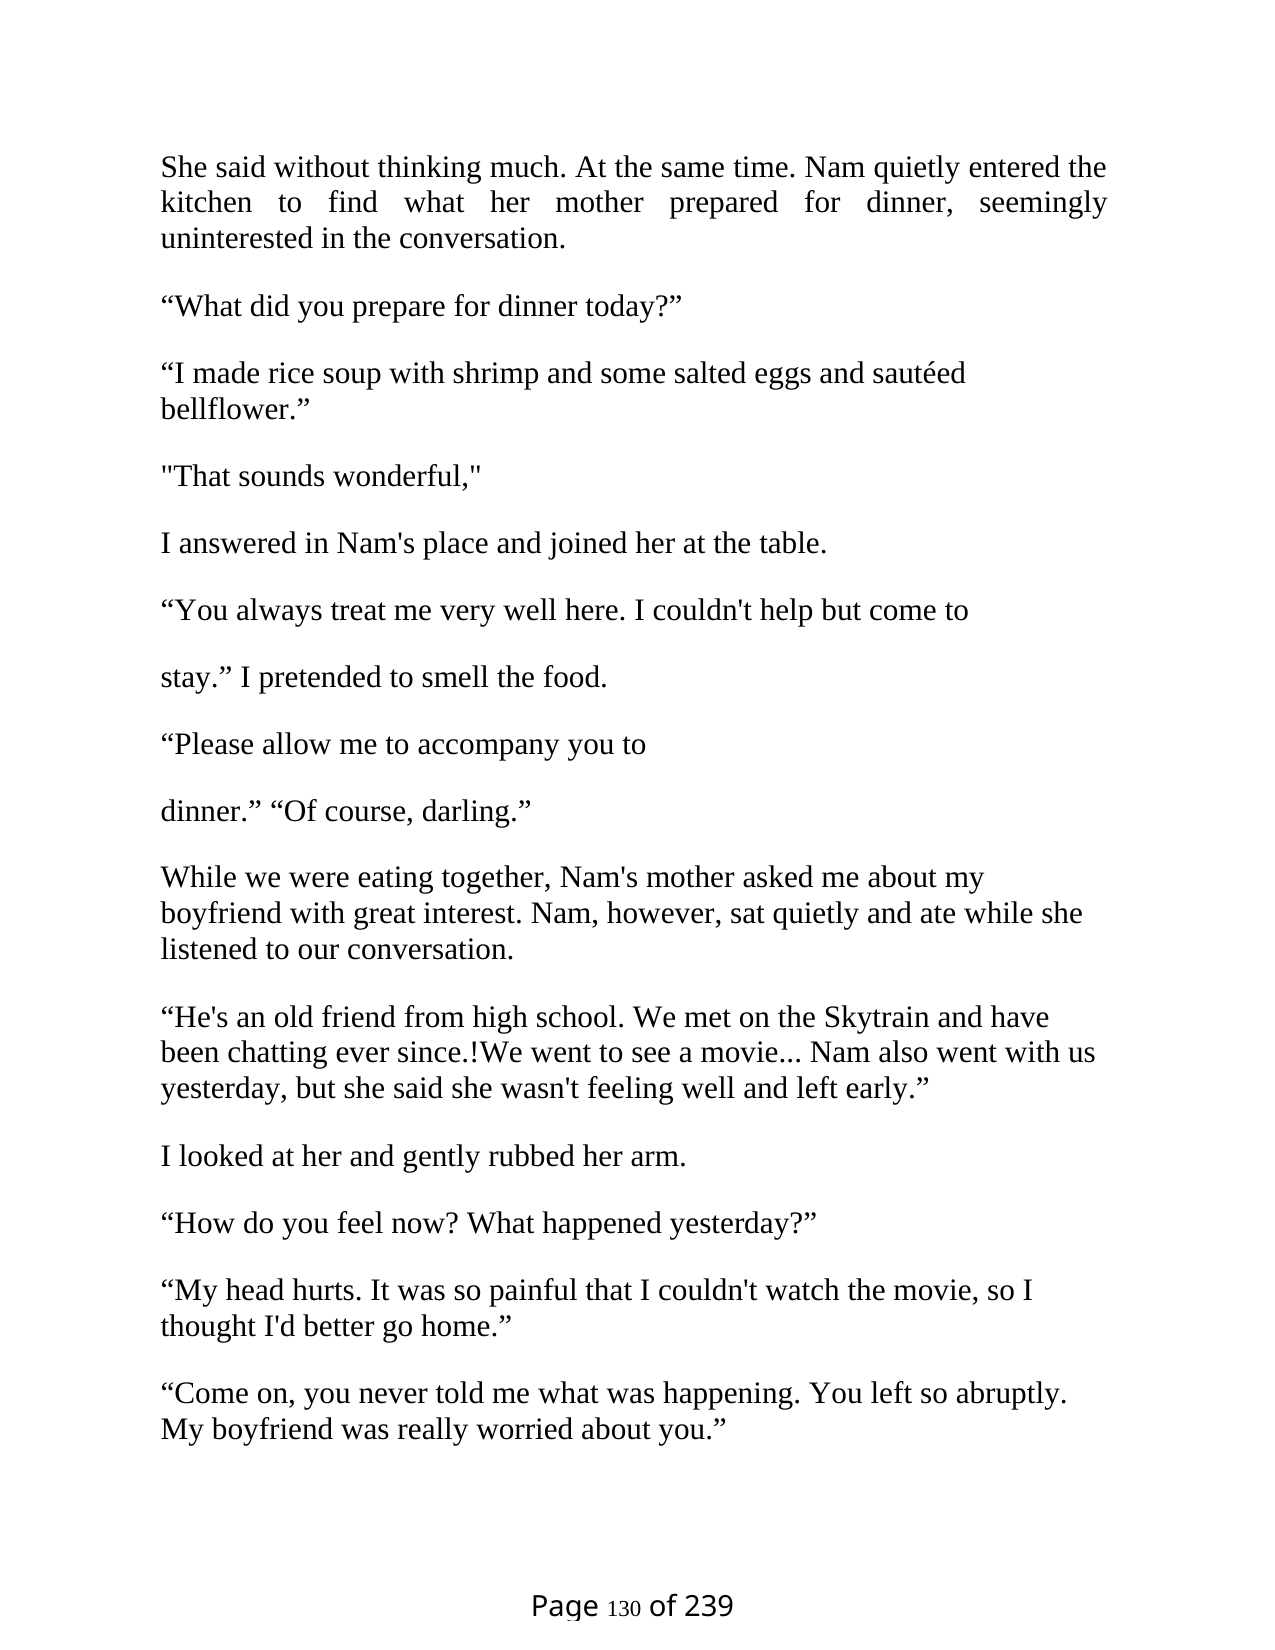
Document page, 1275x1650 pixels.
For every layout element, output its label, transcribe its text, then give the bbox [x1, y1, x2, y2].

text “Please allow me to accompany you to dinner.” “Of course, darling.” [160, 725, 754, 828]
text “How do you feel now? What happened yesterday?” [160, 1204, 1254, 1240]
text “He's an old friend from high school. We met on the Skytrain and have been chatting ever since.!We went to see a movie... Nam also went with us yesterday, but she said she wasn't feeling well and left early.” [160, 998, 1113, 1106]
text “I made rice soup with shrimp and some salted eggs and sautéed bellflower.” [160, 354, 969, 426]
text I looked at her and gently rubbed her arm. [160, 1137, 1254, 1173]
text While we were eating together, Nam's mother asked me about my boyfriend with great interest. Nam, however, sat quietly and ate while she listened to our conversation. [160, 859, 1113, 967]
text “You always treat me very well here. I couldn't help but come to stay.” I pretended to smell the food. [160, 592, 1044, 694]
text “What did you prepare for dinner today?” [160, 287, 1254, 323]
text “Come on, you never told me what was happening. You left so abruptly. My boyfriend was really worried about you.” [160, 1374, 1113, 1446]
text I answered in Nam's place and joined her at the table. [160, 524, 1254, 560]
text "That sounds wonderful," [160, 457, 1254, 493]
text She said without thinking much. At the same time. Nam quietly entered the kitchen to find what her mother prepared for dinner, seemingly uninterested in the conversation. [160, 148, 1108, 256]
text “My head hurts. It was so painful that I couldn't watch the movie, so I thought I'd better go home.” [160, 1271, 1036, 1343]
